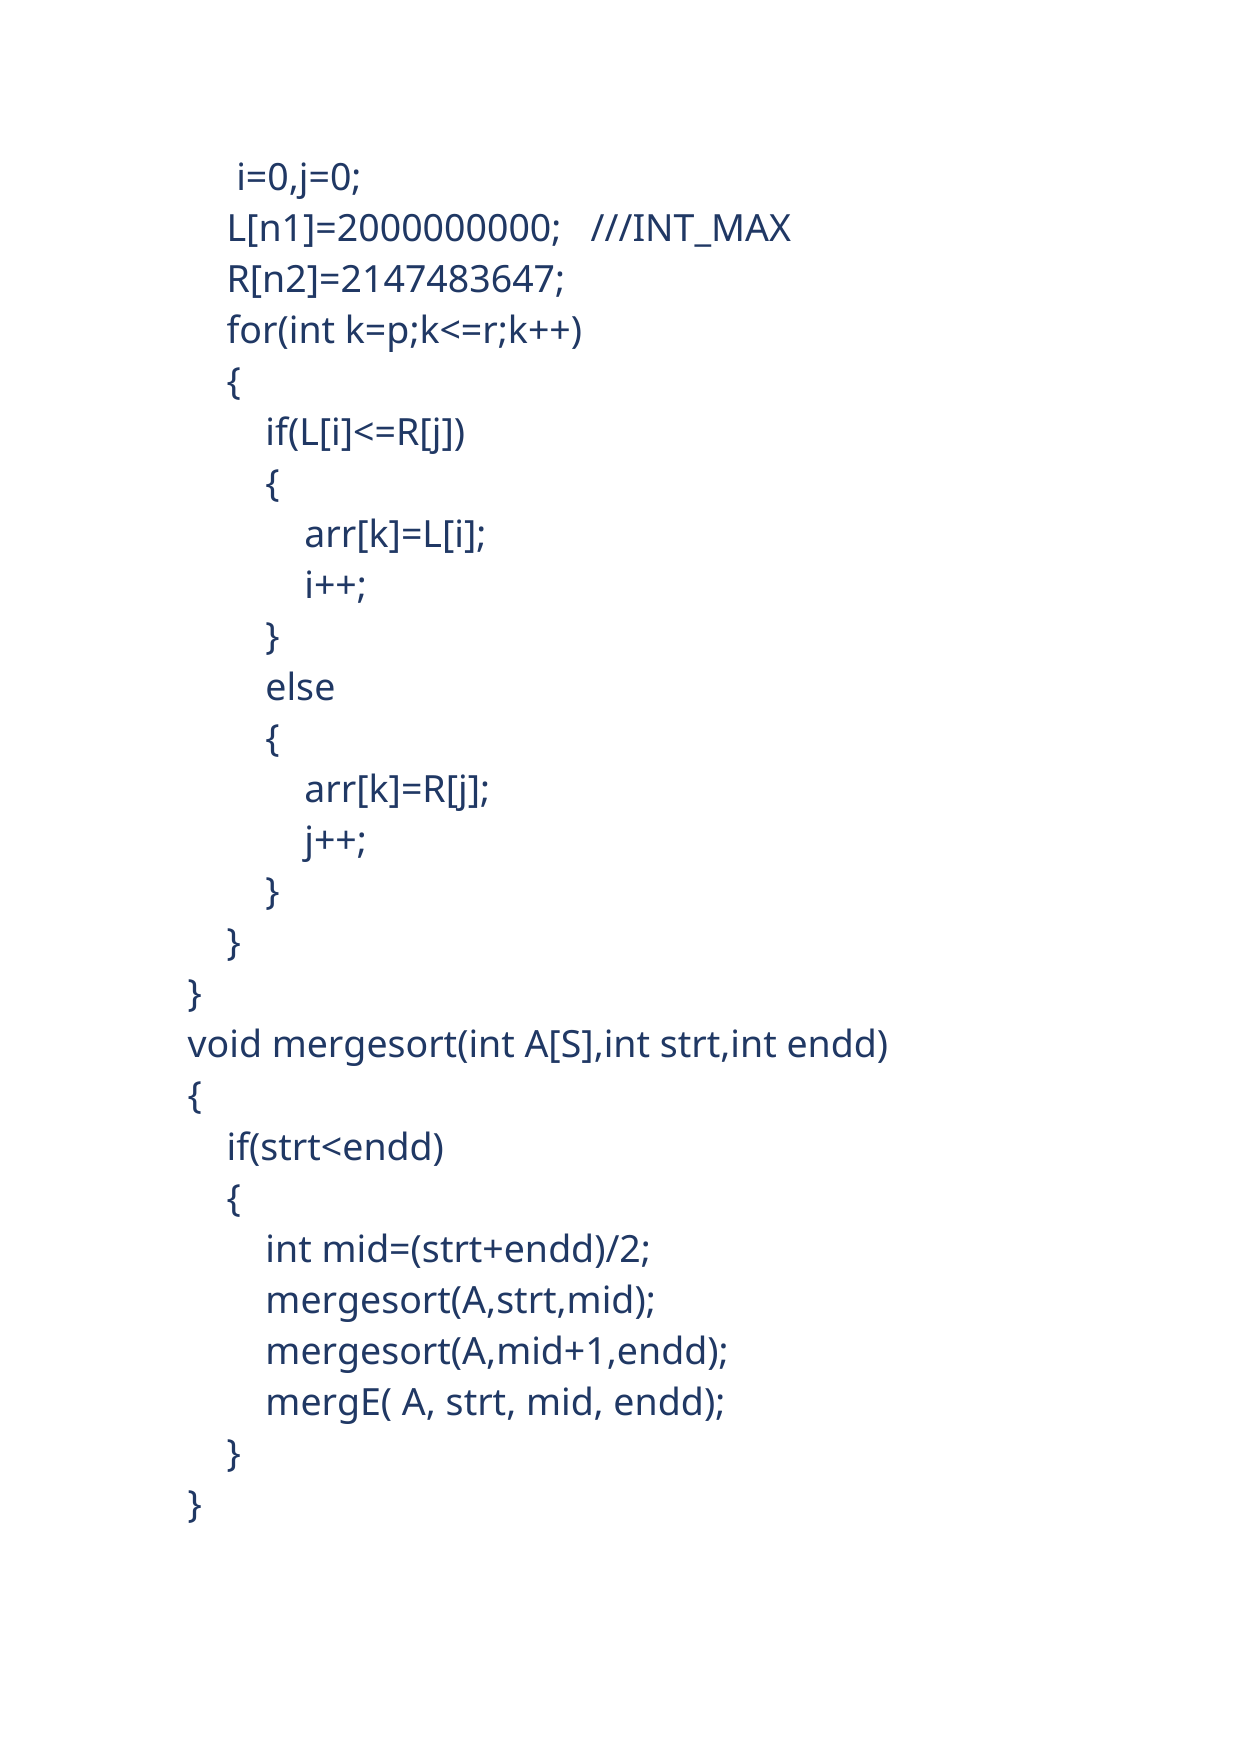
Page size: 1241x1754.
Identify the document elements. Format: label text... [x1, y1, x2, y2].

text arr[k]=L[i]; [187, 507, 1053, 558]
text } [187, 967, 1053, 1018]
text j++; [187, 813, 1053, 864]
text if(strt<endd) [187, 1120, 1053, 1171]
text } [187, 609, 1053, 660]
text } [187, 864, 1053, 916]
text for(int k=p;k<=r;k++) [187, 303, 1053, 354]
text } [187, 1477, 1053, 1528]
text mergE( A, strt, mid, endd); [187, 1375, 1053, 1426]
text i++; [187, 558, 1053, 609]
text } [187, 916, 1053, 967]
text { [187, 354, 1053, 405]
text mergesort(A,strt,mid); [187, 1273, 1053, 1324]
text } [187, 1426, 1053, 1477]
text { [187, 456, 1053, 507]
text if(L[i]<=R[j]) [187, 405, 1053, 456]
text { [187, 711, 1053, 762]
text { [187, 1069, 1053, 1120]
text i=0,j=0; [187, 150, 1053, 201]
text arr[k]=R[j]; [187, 762, 1053, 813]
text R[n2]=2147483647; [187, 252, 1053, 303]
text void mergesort(int A[S],int strt,int endd) [187, 1018, 1053, 1069]
text int mid=(strt+endd)/2; [187, 1222, 1053, 1273]
text { [187, 1171, 1053, 1222]
text L[n1]=2000000000; ///INT_MAX [187, 201, 1053, 252]
text mergesort(A,mid+1,endd); [187, 1324, 1053, 1375]
text else [187, 660, 1053, 711]
